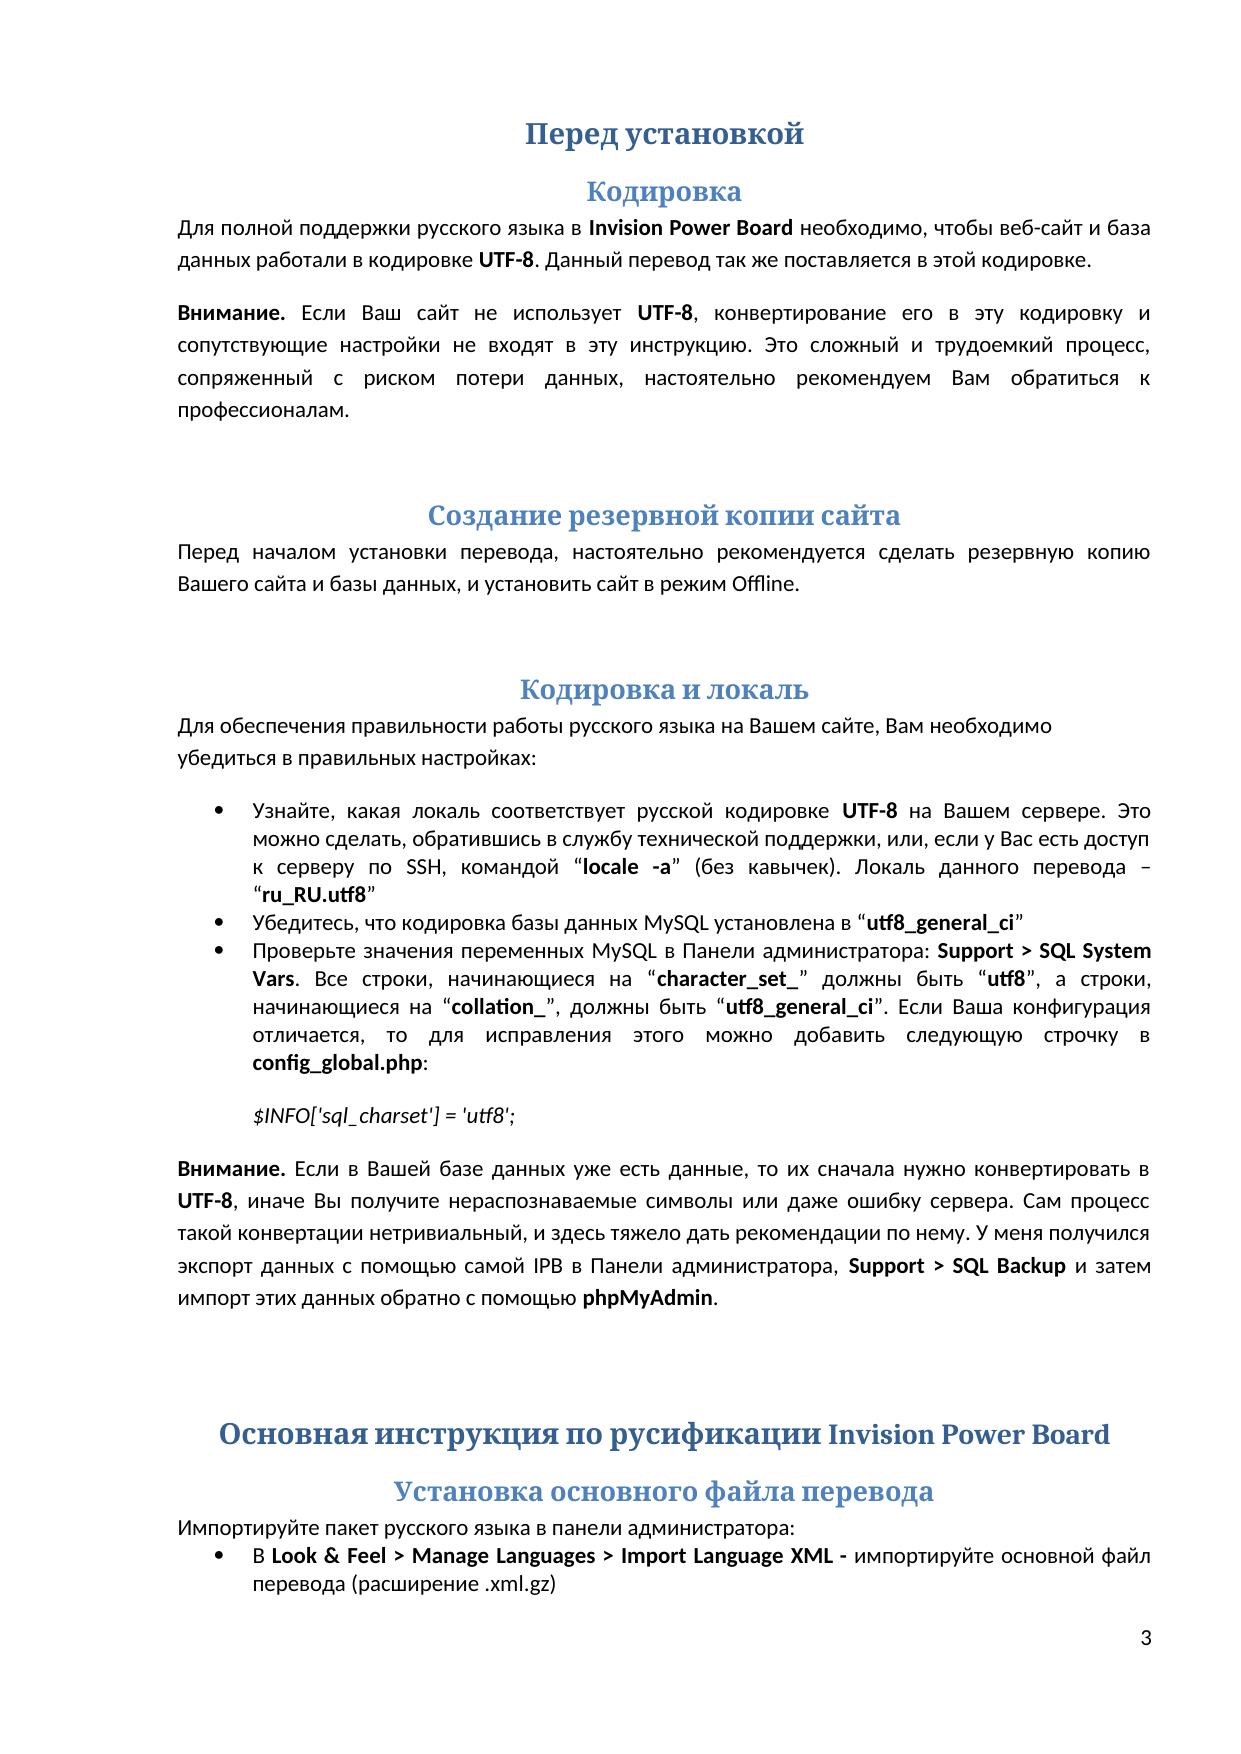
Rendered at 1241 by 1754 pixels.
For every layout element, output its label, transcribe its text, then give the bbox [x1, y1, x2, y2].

list В Look & Feel > Manage Languages > Import Language XML - импортируйте основной файл перевода (расширение .xml.gz) [215, 1541, 1152, 1597]
list Проверьте значения переменных MySQL в Панели администратора: Support > SQL System Vars. Все строки, начинающиеся на “character_set_” должны быть “utf8”, а строки, начинающиеся на “collation_”, должны быть “utf8_general_ci”. Если Ваша конфигурация отличается, то для исправления этого можно добавить следующую строчку в config_global.php: [215, 936, 1152, 1076]
text Внимание. Если в Вашей базе данных уже есть данные, то их сначала нужно конвертировать в UTF-8, иначе Вы получите нераспознаваемые символы или даже ошибку сервера. Сам процесс такой конвертации нетривиальный, и здесь тяжело дать рекомендации по нему. У меня получился экспорт данных с помощью самой IPB в Панели администратора, Support > SQL Backup и затем импорт этих данных обратно с помощью phpMyAdmin. [177, 1154, 1152, 1311]
subtitle Основная инструкция по русификации Invision Power Board [177, 1418, 1152, 1452]
list Убедитесь, что кодировка базы данных MySQL установлена в “utf8_general_ci” [215, 908, 1152, 936]
text Перед началом установки перевода, настоятельно рекомендуется сделать резервную копию Вашего сайта и базы данных, и установить сайт в режим Offline. [177, 537, 1152, 597]
subtitle Кодировка [177, 177, 1152, 209]
text Для обеспечения правильности работы русского языка на Вашем сайте, Вам необходимо убедиться в правильных настройках: [177, 711, 1152, 771]
subtitle Создание резервной копии сайта [177, 501, 1152, 532]
subtitle Перед установкой [177, 118, 1152, 152]
list Узнайте, какая локаль соответствует русской кодировке UTF-8 на Вашем сервере. Это можно сделать, обратившись в службу технической поддержки, или, если у Вас есть доступ к серверу по SSH, командой “locale -a” (без кавычек). Локаль данного перевода – “ru_RU.utf8” [215, 796, 1152, 908]
text Для полной поддержки русского языка в Invision Power Board необходимо, чтобы веб-сайт и база данных работали в кодировке UTF-8. Данный перевод так же поставляется в этой кодировке. [177, 213, 1152, 273]
text Импортируйте пакет русского языка в панели администратора: [177, 1513, 1152, 1541]
text $INFO['sql_charset'] = 'utf8'; [252, 1101, 1152, 1129]
subtitle Установка основного файла перевода [177, 1477, 1152, 1509]
text Внимание. Если Ваш сайт не использует UTF-8, конвертирование его в эту кодировку и сопутствующие настройки не входят в эту инструкцию. Это сложный и трудоемкий процесс, сопряженный с риском потери данных, настоятельно рекомендуем Вам обратиться к профессионалам. [177, 298, 1152, 423]
subtitle Кодировка и локаль [177, 675, 1152, 706]
